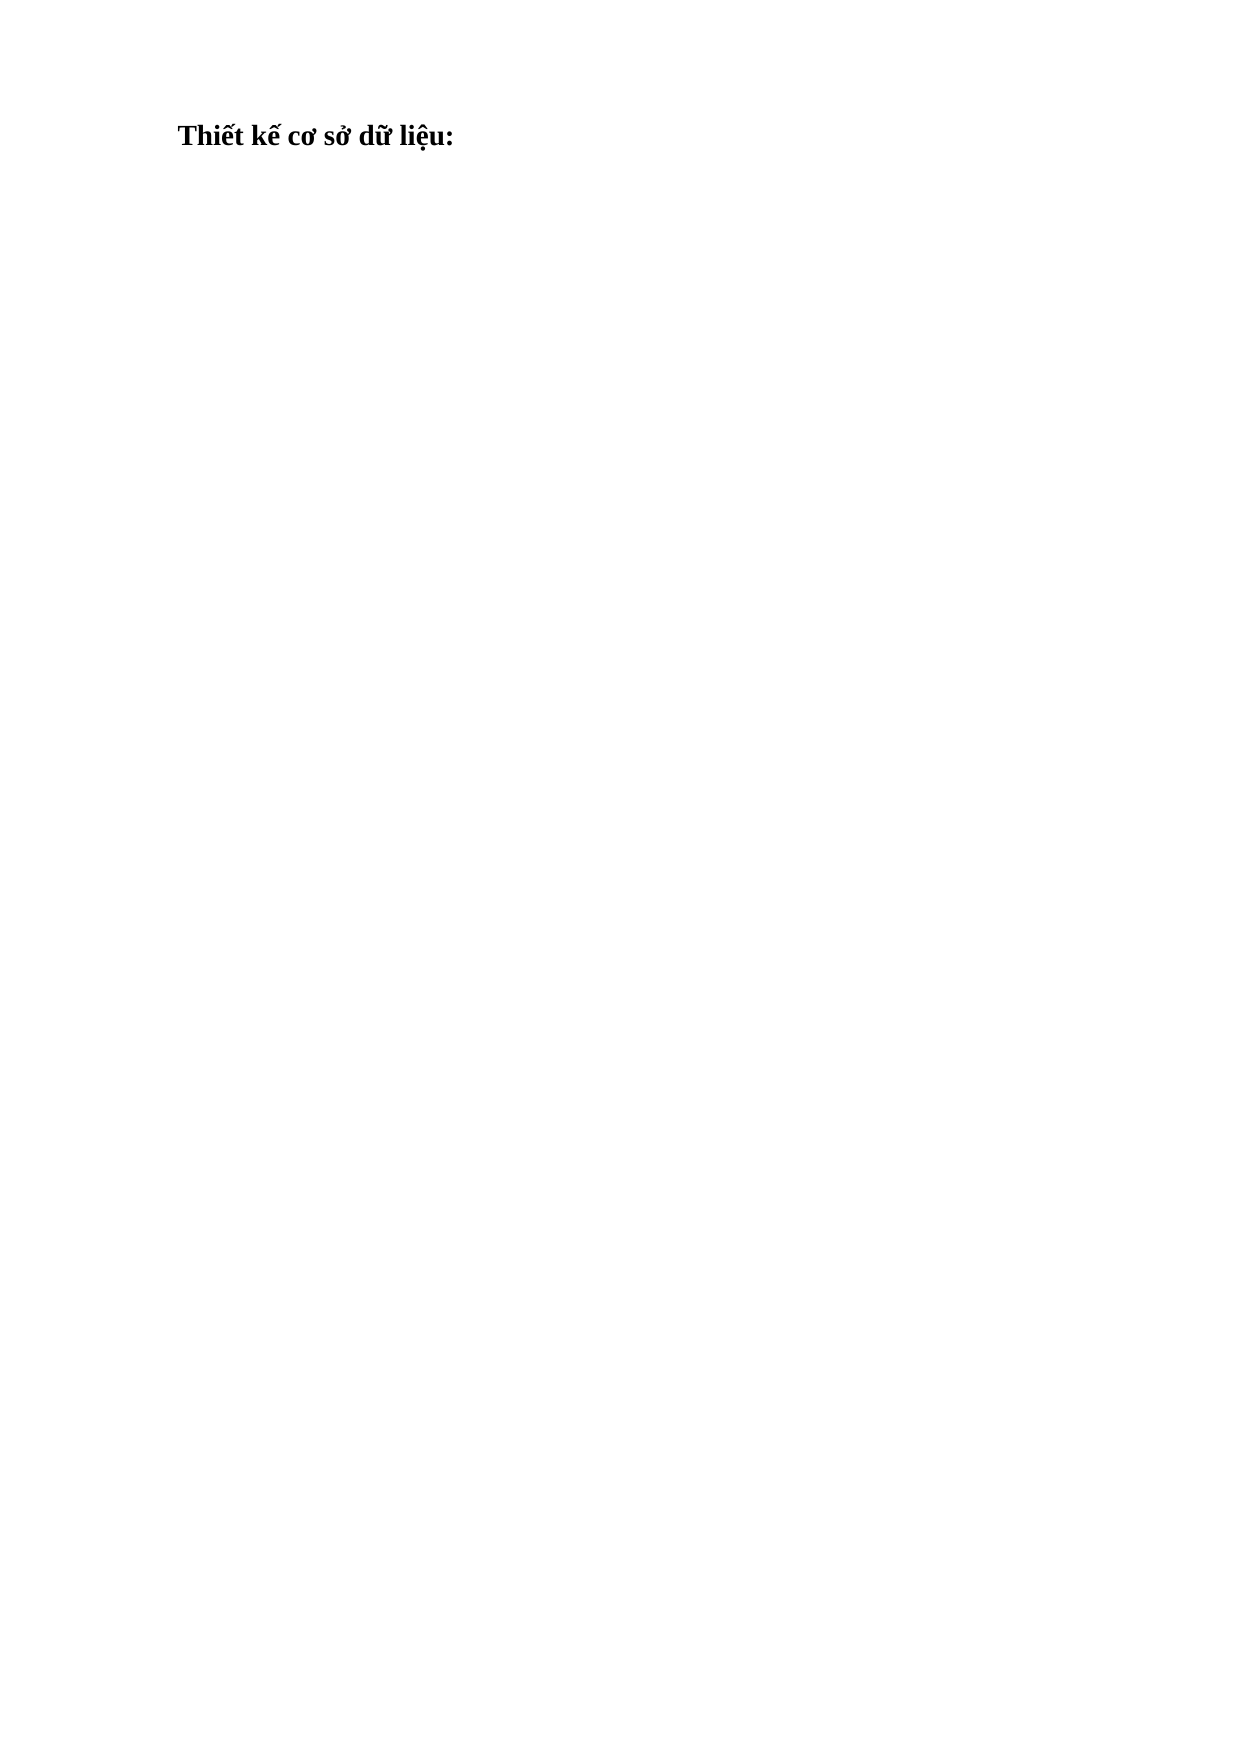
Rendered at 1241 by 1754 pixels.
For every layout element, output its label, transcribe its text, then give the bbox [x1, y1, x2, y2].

text Thiết kế cơ sở dữ liệu: [177, 118, 1152, 152]
